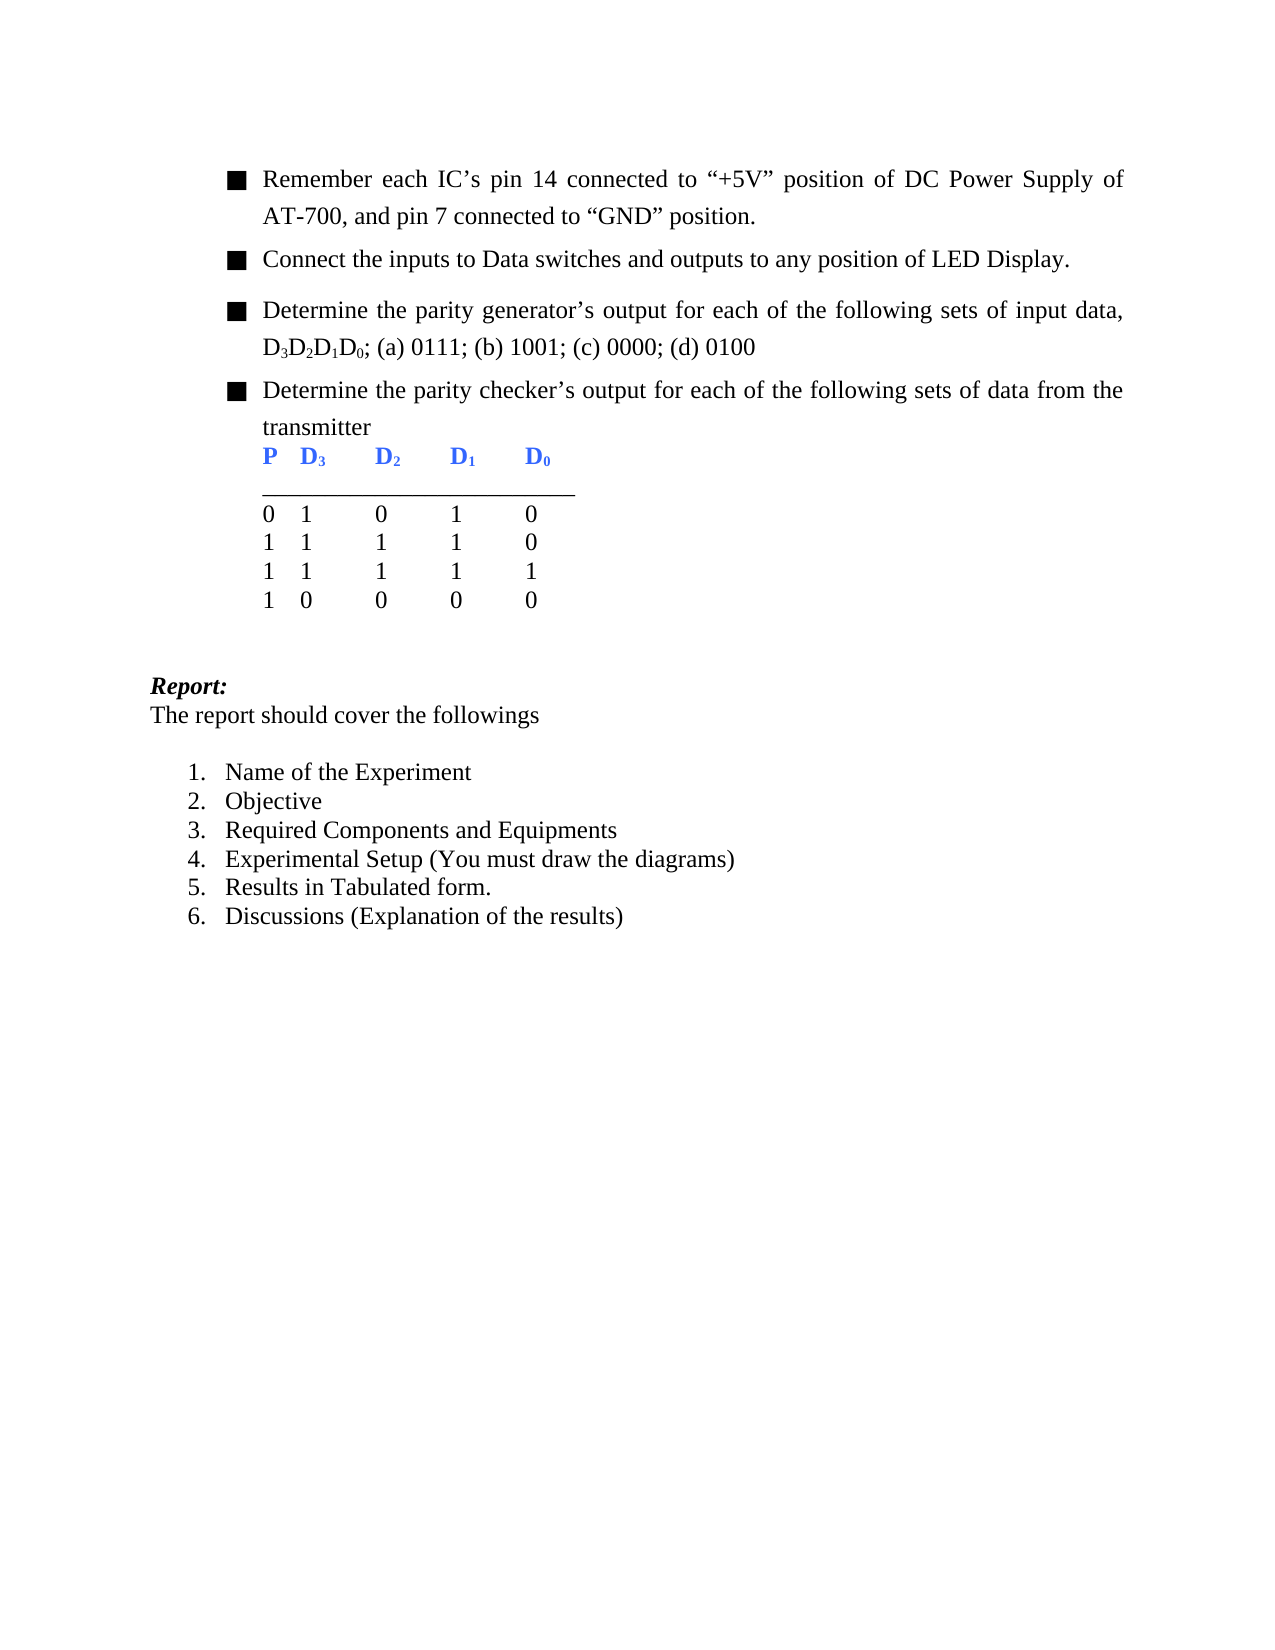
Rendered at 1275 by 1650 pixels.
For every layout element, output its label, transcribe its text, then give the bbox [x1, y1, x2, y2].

list Required Components and Equipments [187, 815, 1125, 844]
text 1 1 1 1 0 [262, 527, 1125, 556]
text The report should cover the followings [150, 700, 1125, 729]
list Experimental Setup (You must draw the diagrams) [187, 844, 1125, 872]
list Connect the inputs to Data switches and outputs to any position of LED Display. [225, 230, 1125, 281]
list Determine the parity generator’s output for each of the following sets of input data, D3D2D1D0; (a) 0111; (b) 1001; (c) 0000; (d) 0100 [225, 281, 1125, 361]
text Report: [150, 671, 1125, 700]
text 1 1 1 1 1 [262, 556, 1125, 585]
text 1 0 0 0 0 [262, 585, 1125, 614]
list Determine the parity checker’s output for each of the following sets of data from the transmitter [225, 361, 1125, 441]
list Discussions (Explanation of the results) [187, 901, 1125, 930]
list Objective [187, 786, 1125, 815]
list Name of the Experiment [187, 757, 1125, 786]
text _________________________ [262, 470, 1125, 499]
list Remember each IC’s pin 14 connected to “+5V” position of DC Power Supply of AT-700, and pin 7 connected to “GND” position. [225, 150, 1125, 230]
text P D3 D2 D1 D0 [262, 441, 1125, 470]
text 0 1 0 1 0 [262, 499, 1125, 527]
list Results in Tabulated form. [187, 872, 1125, 901]
